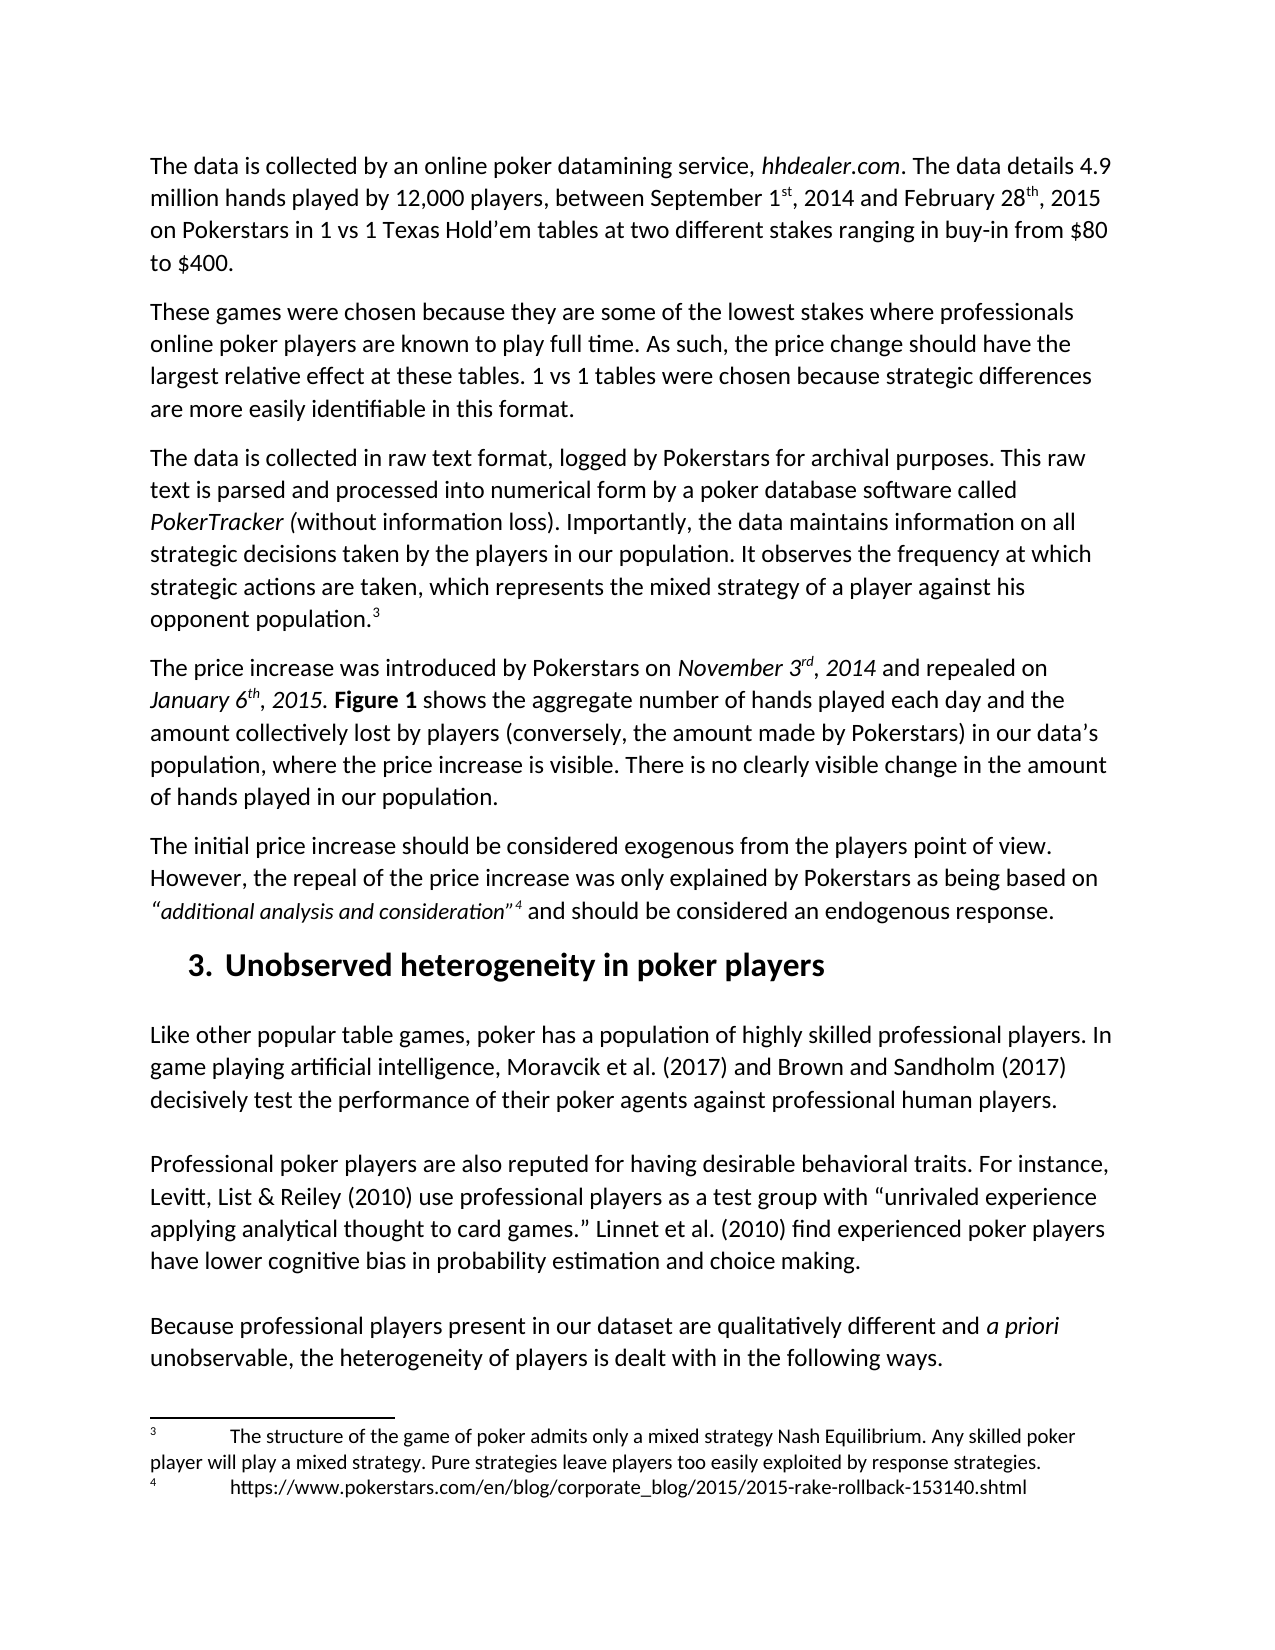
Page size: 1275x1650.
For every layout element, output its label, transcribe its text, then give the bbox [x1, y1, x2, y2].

text The data is collected in raw text format, logged by Pokerstars for archival purposes. This raw text is parsed and processed into numerical form by a poker database software called PokerTracker (without information loss). Importantly, the data maintains information on all strategic decisions taken by the players in our population. It observes the frequency at which strategic actions are taken, which represents the mixed strategy of a player against his opponent population. [150, 442, 1125, 634]
text These games were chosen because they are some of the lowest stakes where professionals online poker players are known to play full time. As such, the price change should have the largest relative effect at these tables. 1 vs 1 tables were chosen because strategic differences are more easily identifiable in this format. [150, 296, 1125, 423]
text The price increase was introduced by Pokerstars on November 3rd, 2014 and repealed on January 6th, 2015. Figure 1 shows the aggregate number of hands played each day and the amount collectively lost by players (conversely, the amount made by Pokerstars) in our data’s population, where the price increase is visible. There is no clearly visible change in the amount of hands played in our population. [150, 652, 1125, 812]
text The data is collected by an online poker datamining service, hhdealer.com. The data details 4.9 million hands played by 12,000 players, between September 1st, 2014 and February 28th, 2015 on Pokerstars in 1 vs 1 Texas Hold’em tables at two different stakes ranging in buy-in from $80 to $400. [150, 150, 1125, 277]
text The initial price increase should be considered exogenous from the players point of view. However, the repeal of the price increase was only explained by Pokerstars as being based on “additional analysis and consideration” and should be considered an endogenous response. [150, 830, 1125, 925]
list Professional poker players are also reputed for having desirable behavioral traits. For instance, Levitt, List & Reiley (2010) use professional players as a test group with “unrivaled experience applying analytical thought to card games.” Linnet et al. (2010) find experienced poker players have lower cognitive bias in probability estimation and choice making. [150, 1148, 1125, 1276]
list Unobserved heterogeneity in poker players [187, 944, 1125, 984]
list Because professional players present in our dataset are qualitatively different and a priori unobservable, the heterogeneity of players is dealt with in the following ways. [150, 1310, 1125, 1373]
list Like other popular table games, poker has a population of highly skilled professional players. In game playing artificial intelligence, Moravcik et al. (2017) and Brown and Sandholm (2017) decisively test the performance of their poker agents against professional human players. [150, 1019, 1125, 1114]
